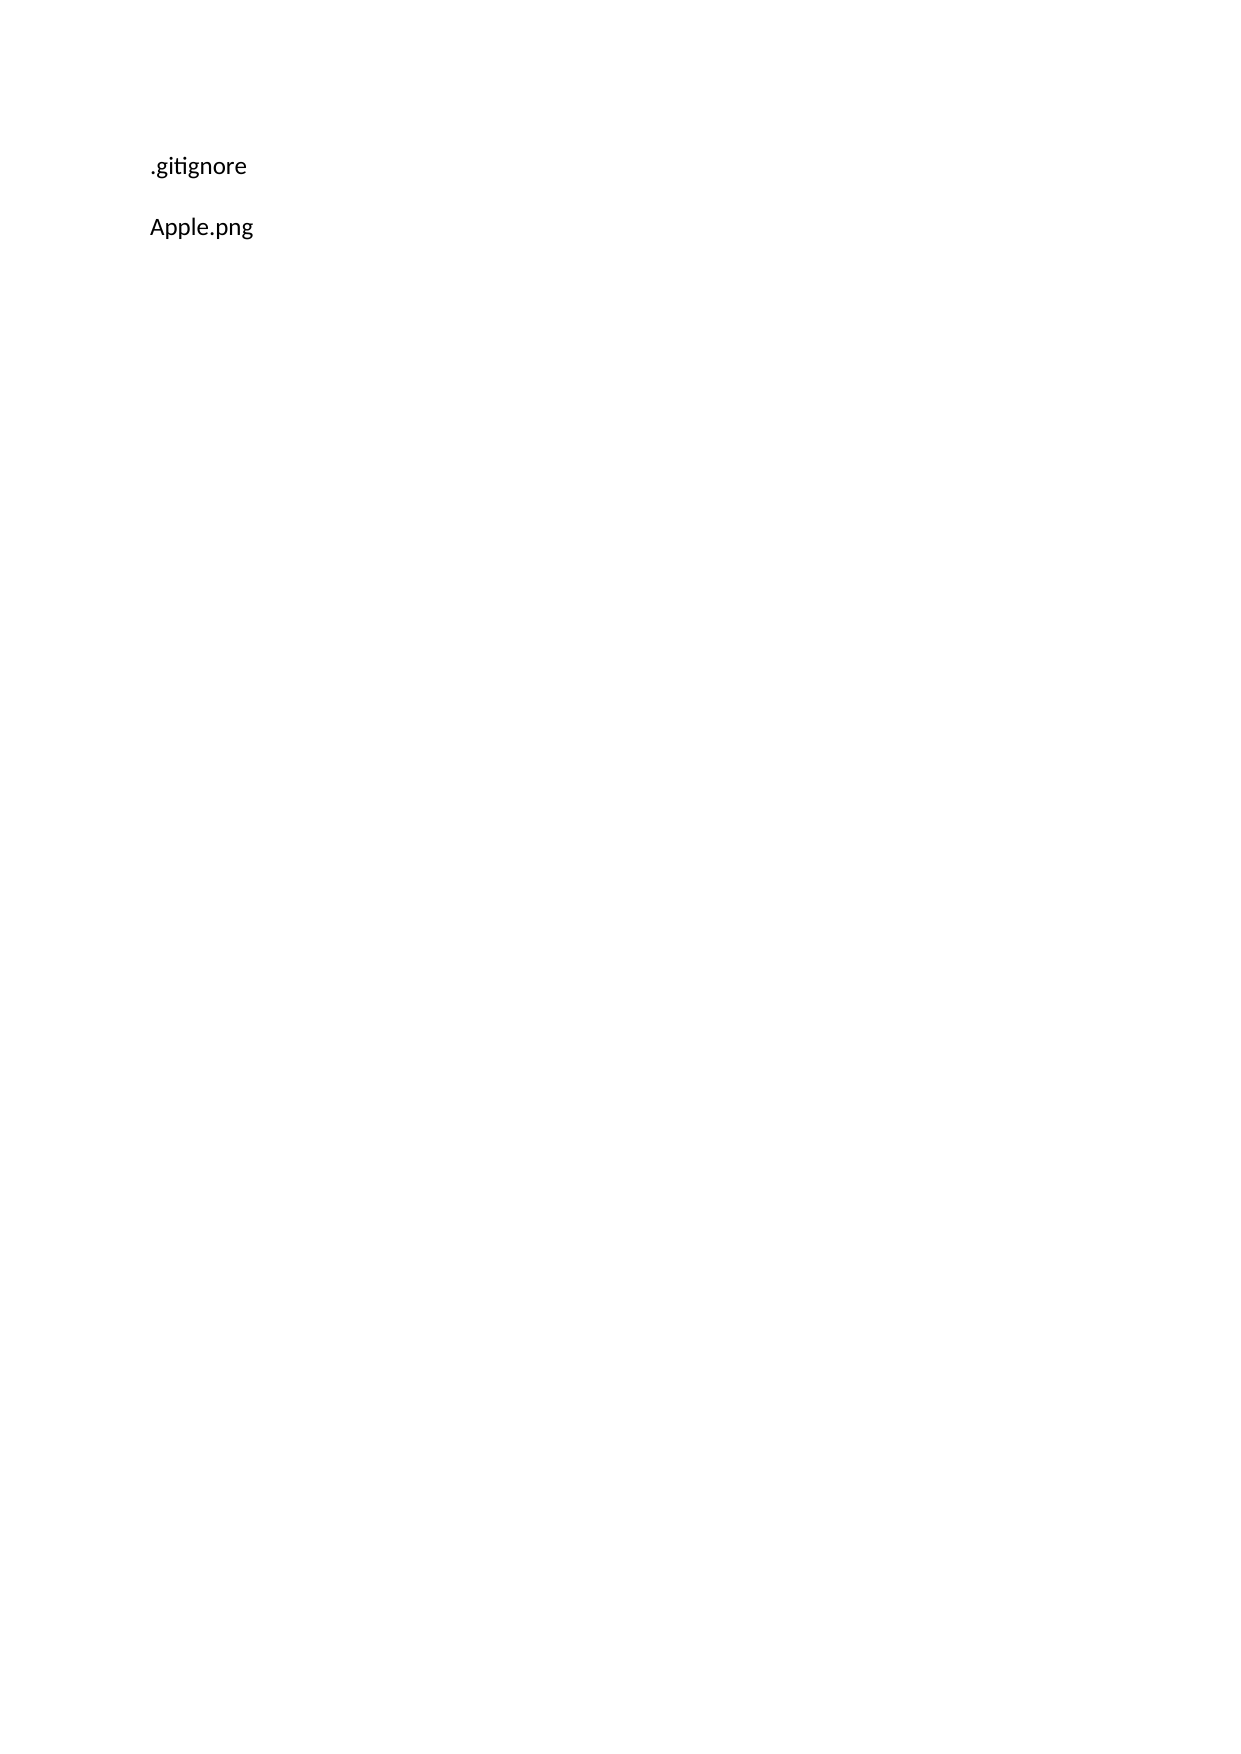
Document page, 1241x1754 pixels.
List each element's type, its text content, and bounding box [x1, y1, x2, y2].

text .gitignore [150, 150, 1090, 181]
text Apple.png [150, 211, 1090, 242]
